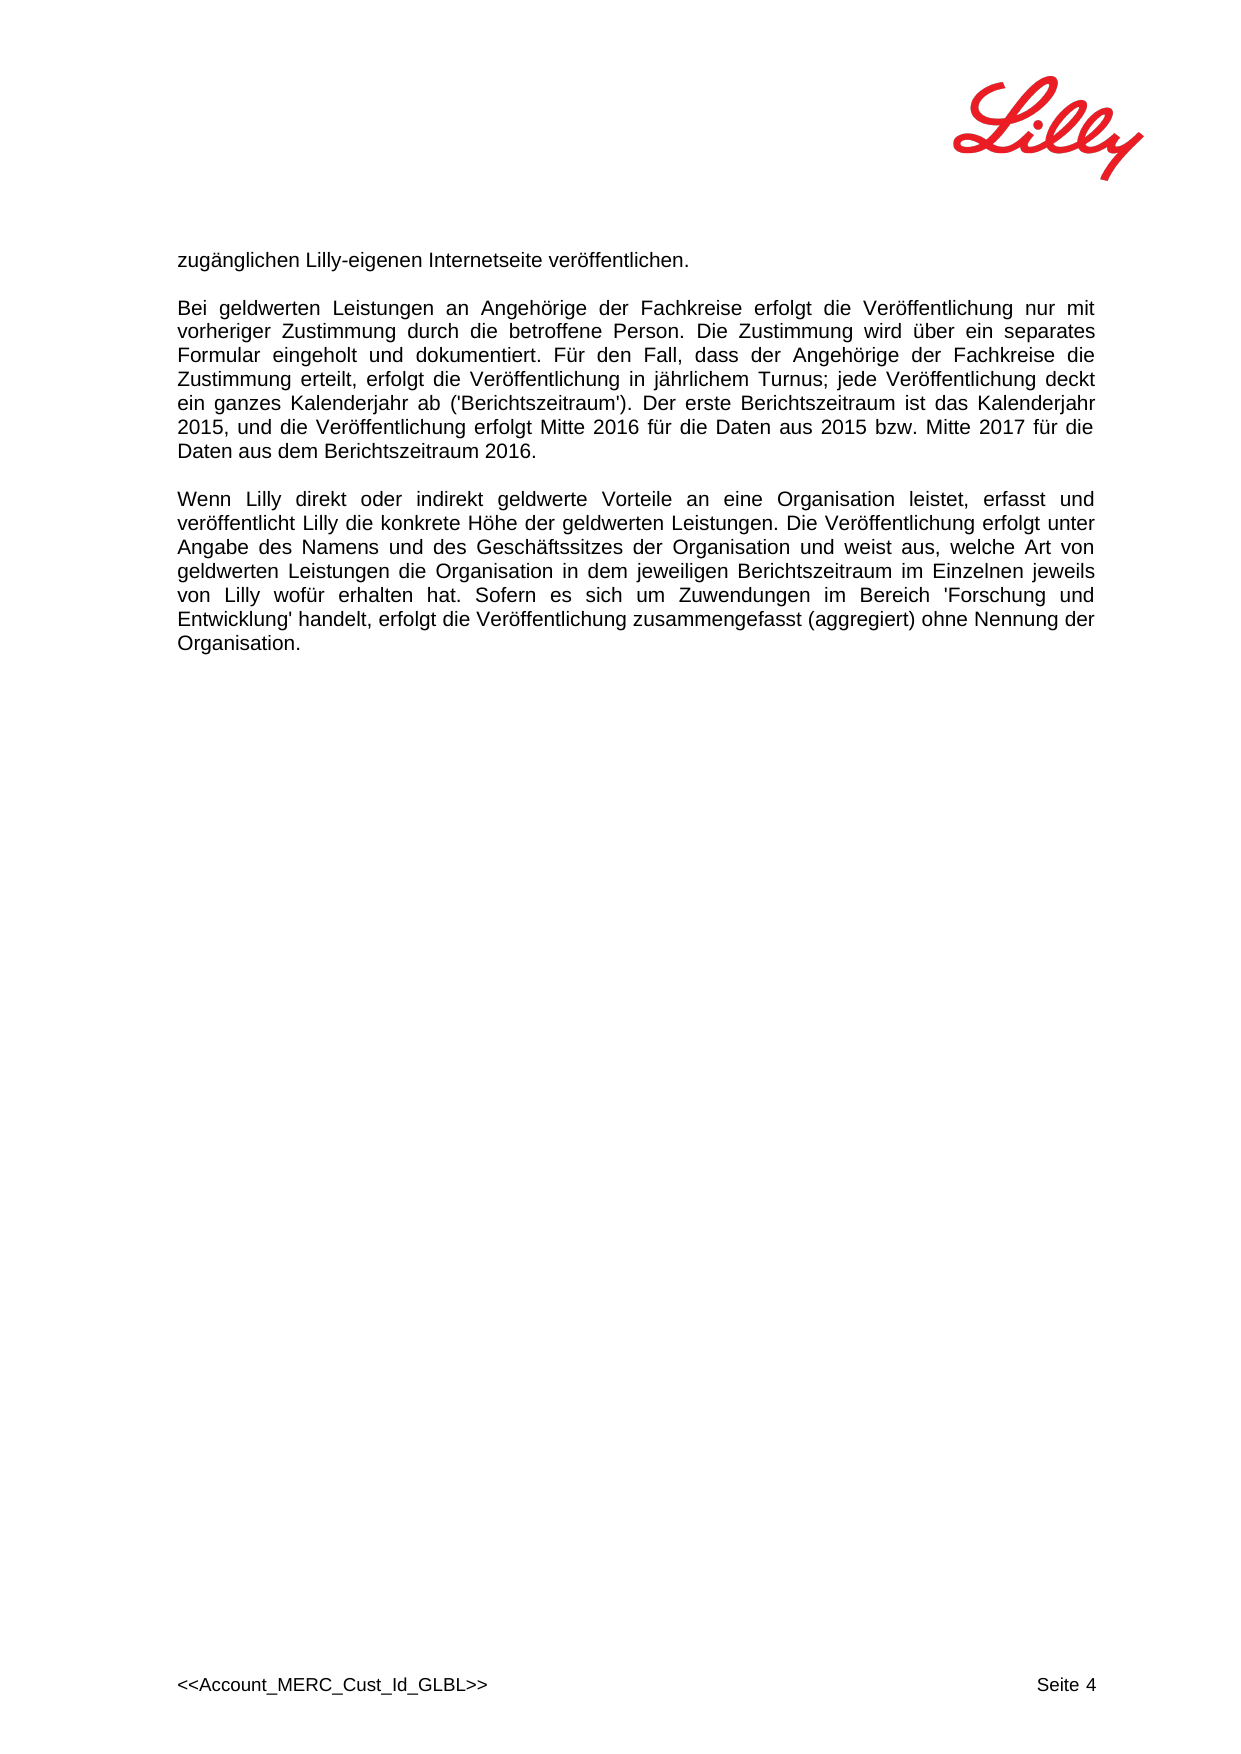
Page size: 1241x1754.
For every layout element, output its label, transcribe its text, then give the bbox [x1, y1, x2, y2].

picture [953, 76, 1144, 181]
